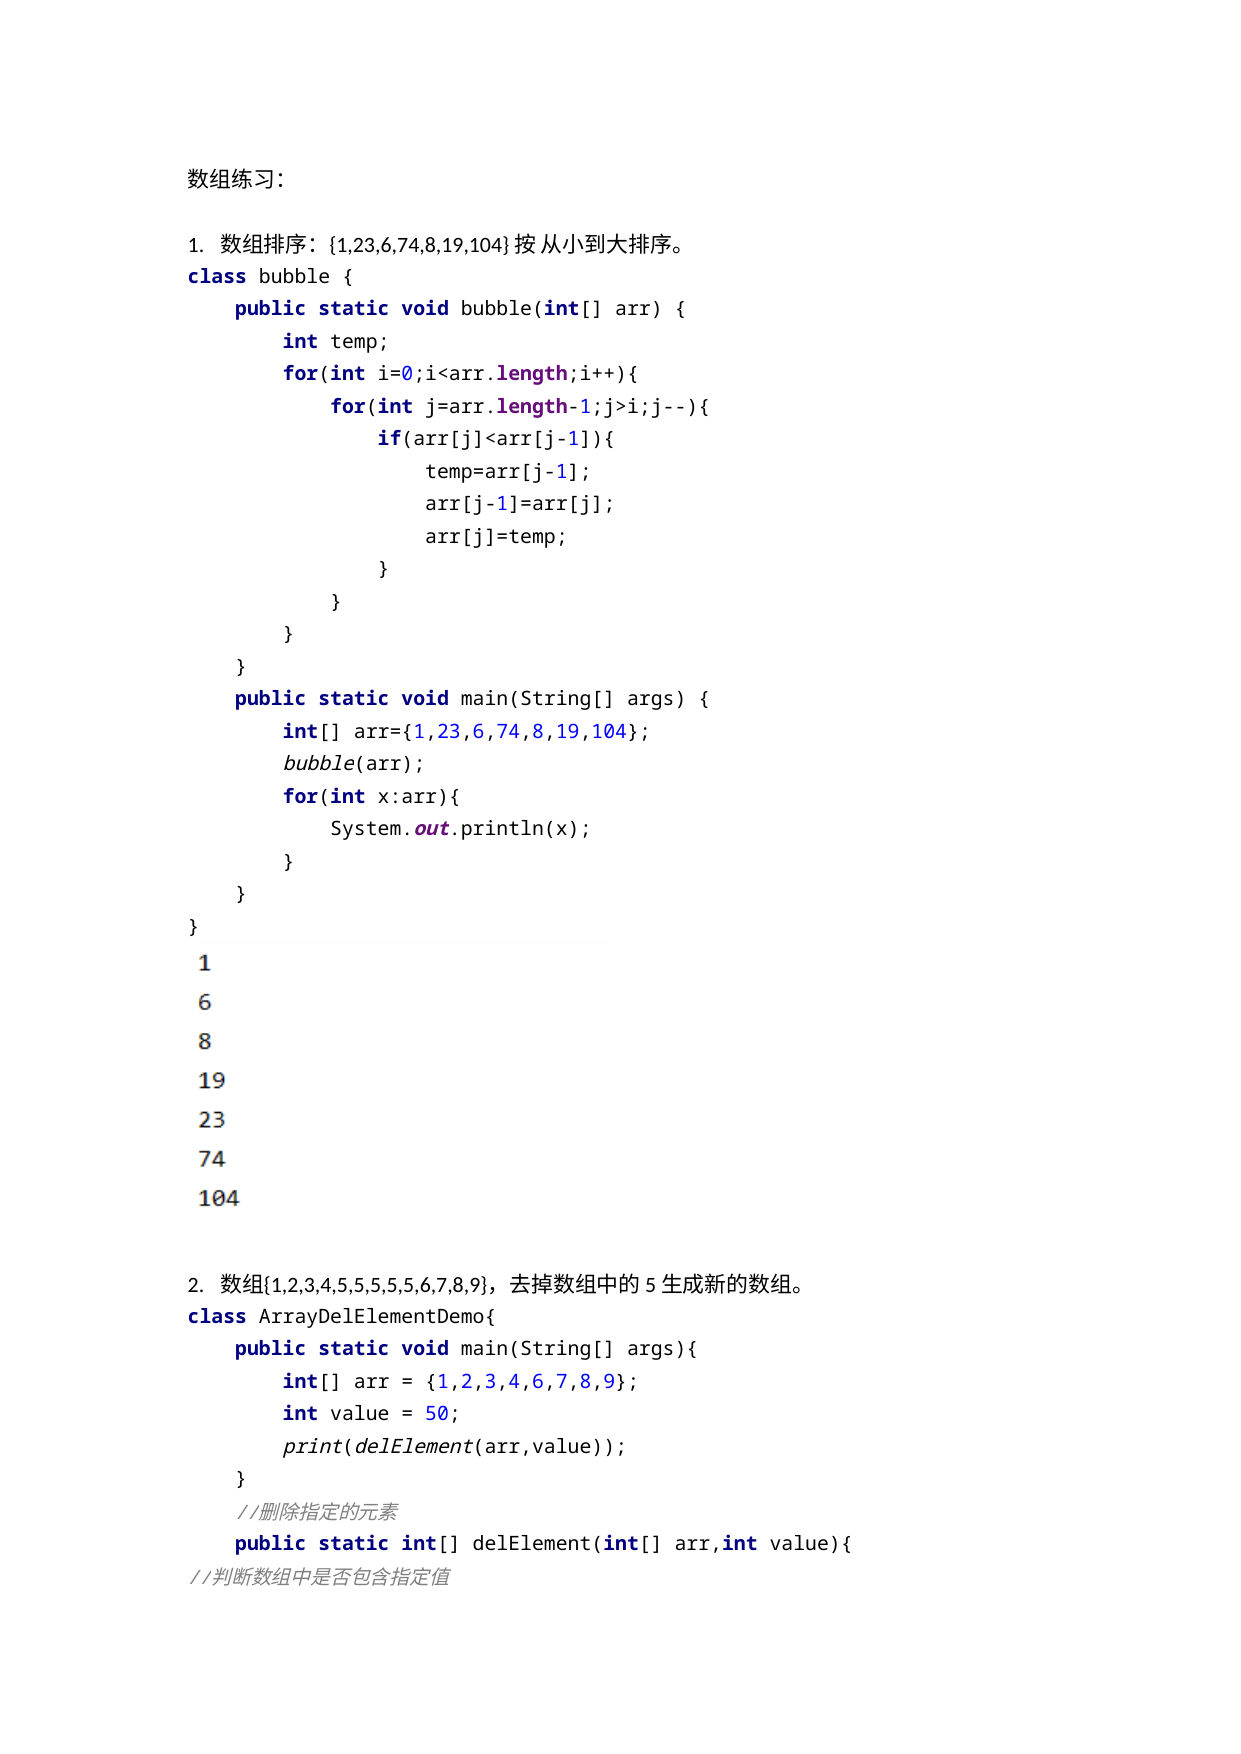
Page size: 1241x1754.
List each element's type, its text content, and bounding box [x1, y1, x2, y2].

picture [187, 942, 611, 1225]
text class bubble { public static void bubble(int[] arr) { int temp; for(int i=0;i<arr.length;i++){ for(int j=arr.length-1;j>i;j--){ if(arr[j]<arr[j-1]){ temp=arr[j-1]; arr[j-1]=arr[j]; arr[j]=temp; } } } } public static void main(String[] args) { int[] arr={1,23,6,74,8,19,104}; bubble(arr); for(int x:arr){ System.out.println(x); } } } [187, 259, 1053, 942]
list 数组{1,2,3,4,5,5,5,5,5,6,7,8,9}，去掉数组中的5 生成新的数组。 [187, 1267, 1053, 1299]
list 数组练习： [187, 162, 1053, 194]
list 数组排序：{1,23,6,74,8,19,104} 按 从小到大排序。 [187, 227, 1053, 259]
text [187, 1299, 1053, 1592]
